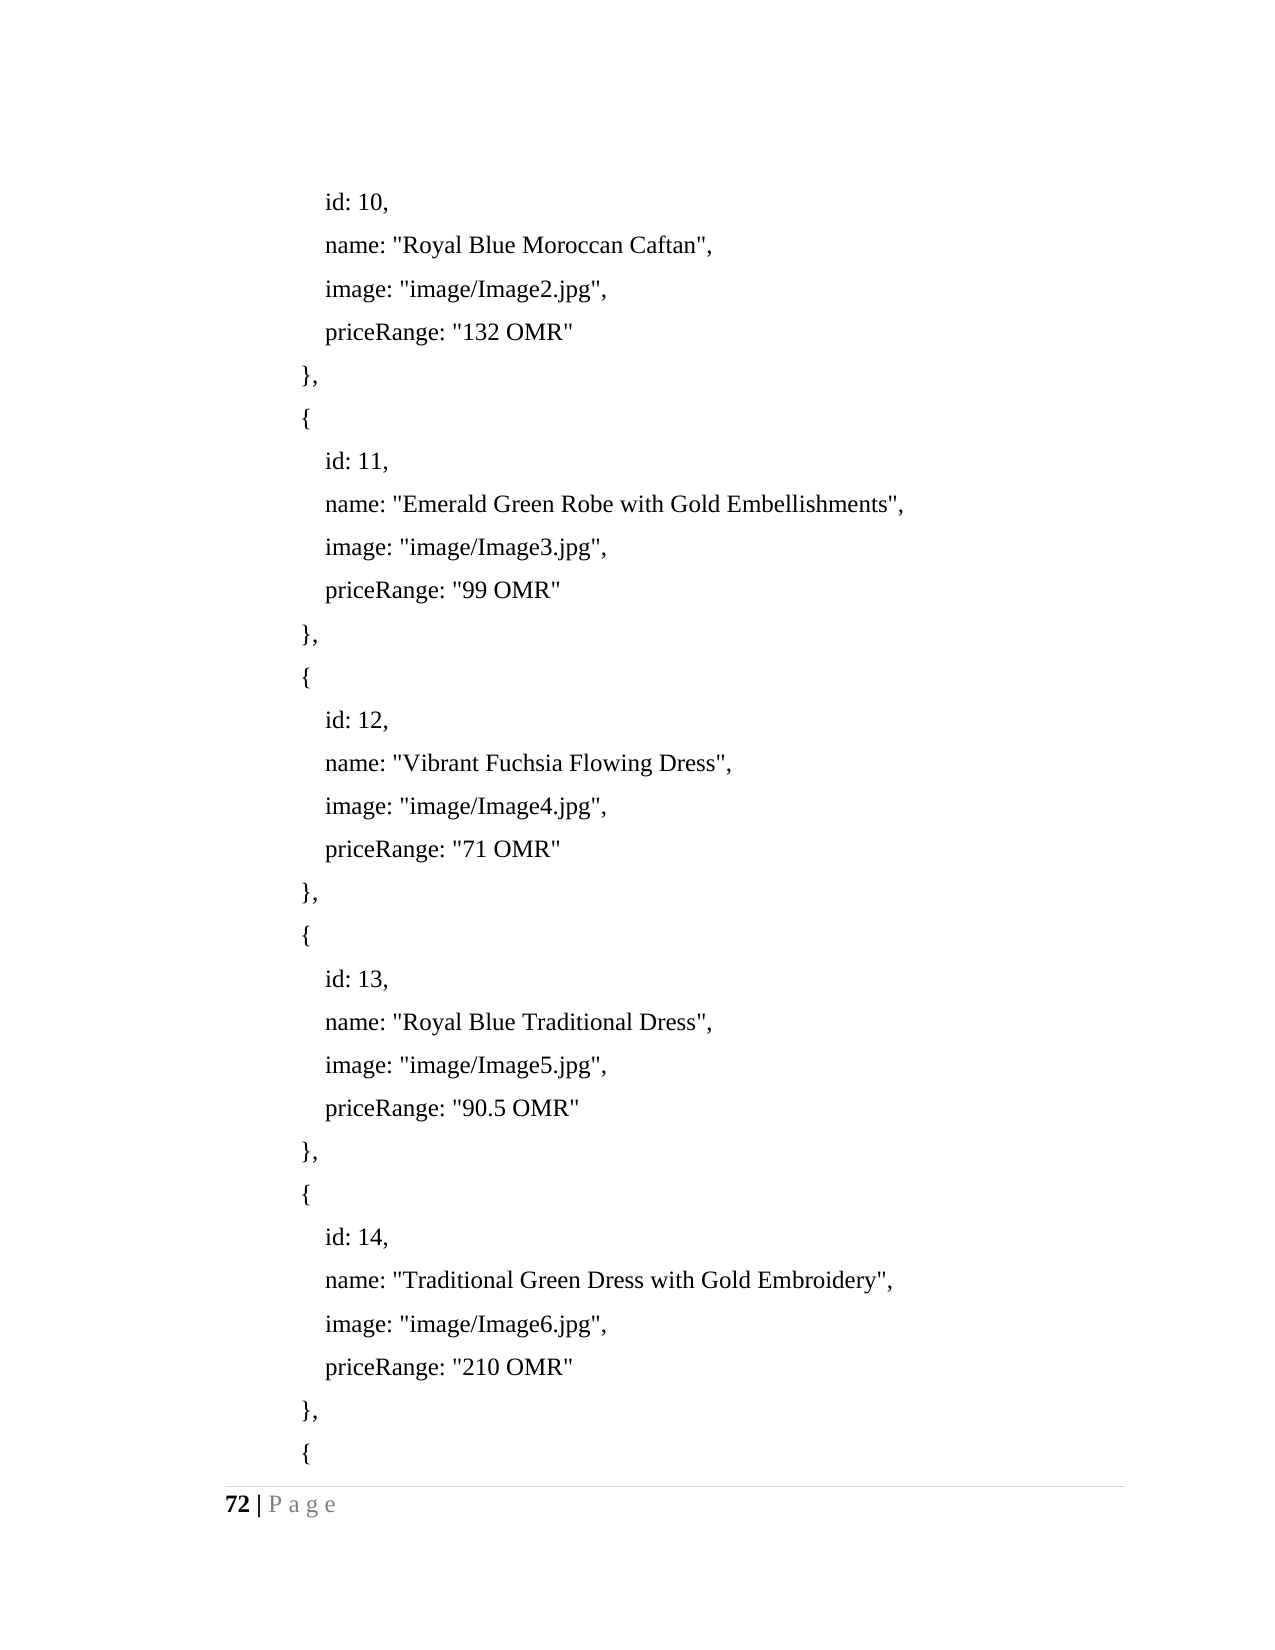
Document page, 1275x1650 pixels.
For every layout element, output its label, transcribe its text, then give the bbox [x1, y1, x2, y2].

text id: 13, [225, 964, 1125, 992]
text priceRange: "132 OMR" [225, 317, 1125, 346]
text name: "Vibrant Fuchsia Flowing Dress", [225, 748, 1125, 777]
text image: "image/Image6.jpg", [225, 1309, 1125, 1337]
text }, [225, 360, 1125, 389]
text }, [225, 1136, 1125, 1165]
text }, [225, 877, 1125, 906]
text { [225, 1179, 1125, 1208]
text { [225, 662, 1125, 691]
text image: "image/Image3.jpg", [225, 532, 1125, 561]
text image: "image/Image2.jpg", [225, 274, 1125, 302]
text }, [225, 619, 1125, 647]
text priceRange: "210 OMR" [225, 1352, 1125, 1381]
text image: "image/Image5.jpg", [225, 1050, 1125, 1079]
text { [225, 1438, 1125, 1467]
text id: 11, [225, 446, 1125, 475]
text name: "Royal Blue Traditional Dress", [225, 1007, 1125, 1036]
text id: 12, [225, 705, 1125, 734]
text priceRange: "99 OMR" [225, 576, 1125, 604]
text id: 14, [225, 1222, 1125, 1251]
text image: "image/Image4.jpg", [225, 791, 1125, 820]
text }, [225, 1395, 1125, 1424]
text name: "Royal Blue Moroccan Caftan", [225, 231, 1125, 259]
text { [225, 403, 1125, 432]
text name: "Traditional Green Dress with Gold Embroidery", [225, 1266, 1125, 1294]
text priceRange: "71 OMR" [225, 834, 1125, 863]
text id: 10, [225, 187, 1125, 216]
text name: "Emerald Green Robe with Gold Embellishments", [225, 489, 1125, 518]
text { [225, 921, 1125, 949]
text priceRange: "90.5 OMR" [225, 1093, 1125, 1122]
